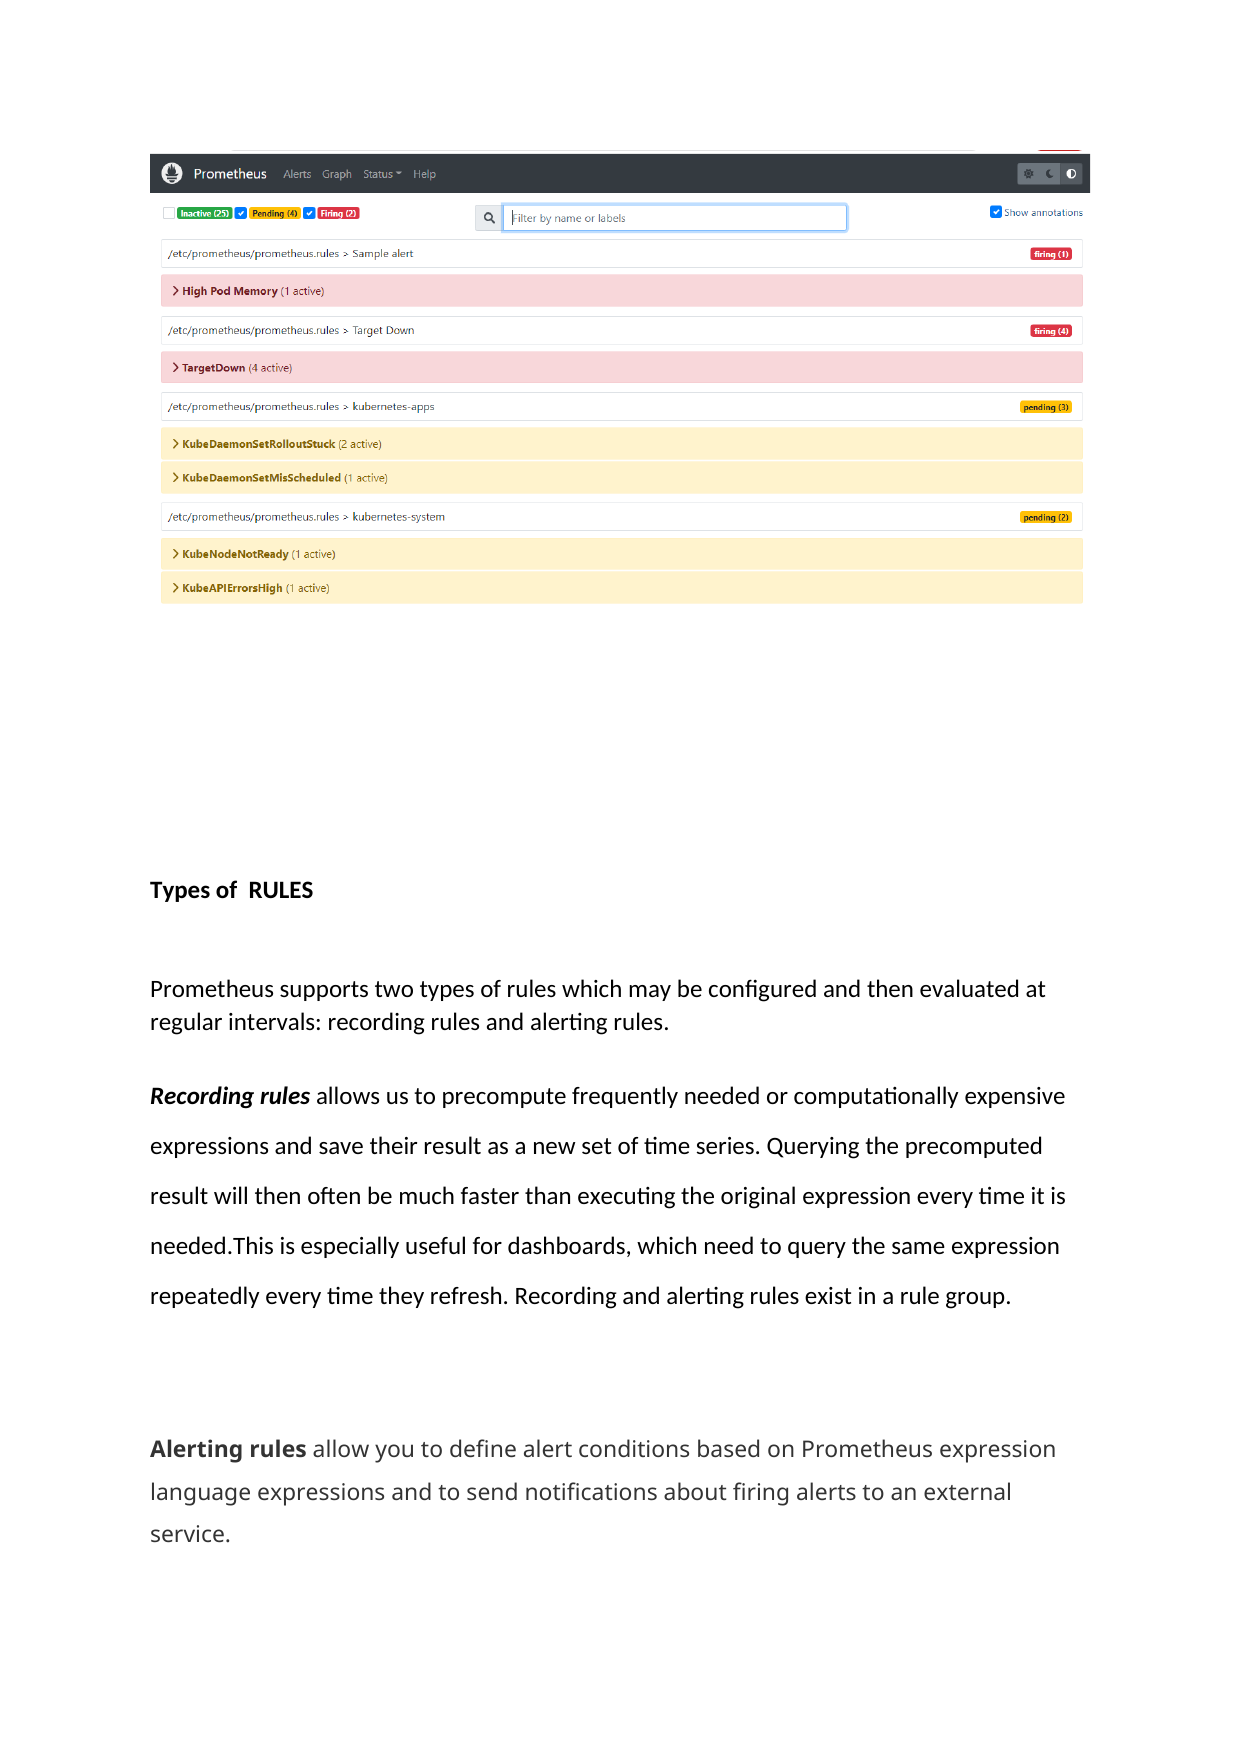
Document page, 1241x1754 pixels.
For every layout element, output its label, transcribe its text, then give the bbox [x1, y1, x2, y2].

picture [150, 150, 1091, 608]
text Prometheus supports two types of rules which may be configured and then evaluated at regular intervals: recording rules and alerting rules. [150, 973, 1090, 1037]
text Alerting rules allow you to define alert conditions based on Prometheus expression language expressions and to send notifications about firing alerts to an external service. [150, 1422, 1090, 1550]
text Types of RULES [150, 874, 1090, 904]
text Recording rules allows us to precompute frequently needed or computationally expensive expressions and save their result as a new set of time series. Querying the precomputed result will then often be much faster than executing the original expression every time it is needed.This is especially useful for dashboards, which need to query the same expression repeatedly every time they refresh. Recording and alerting rules exist in a rule group. [150, 1061, 1090, 1311]
